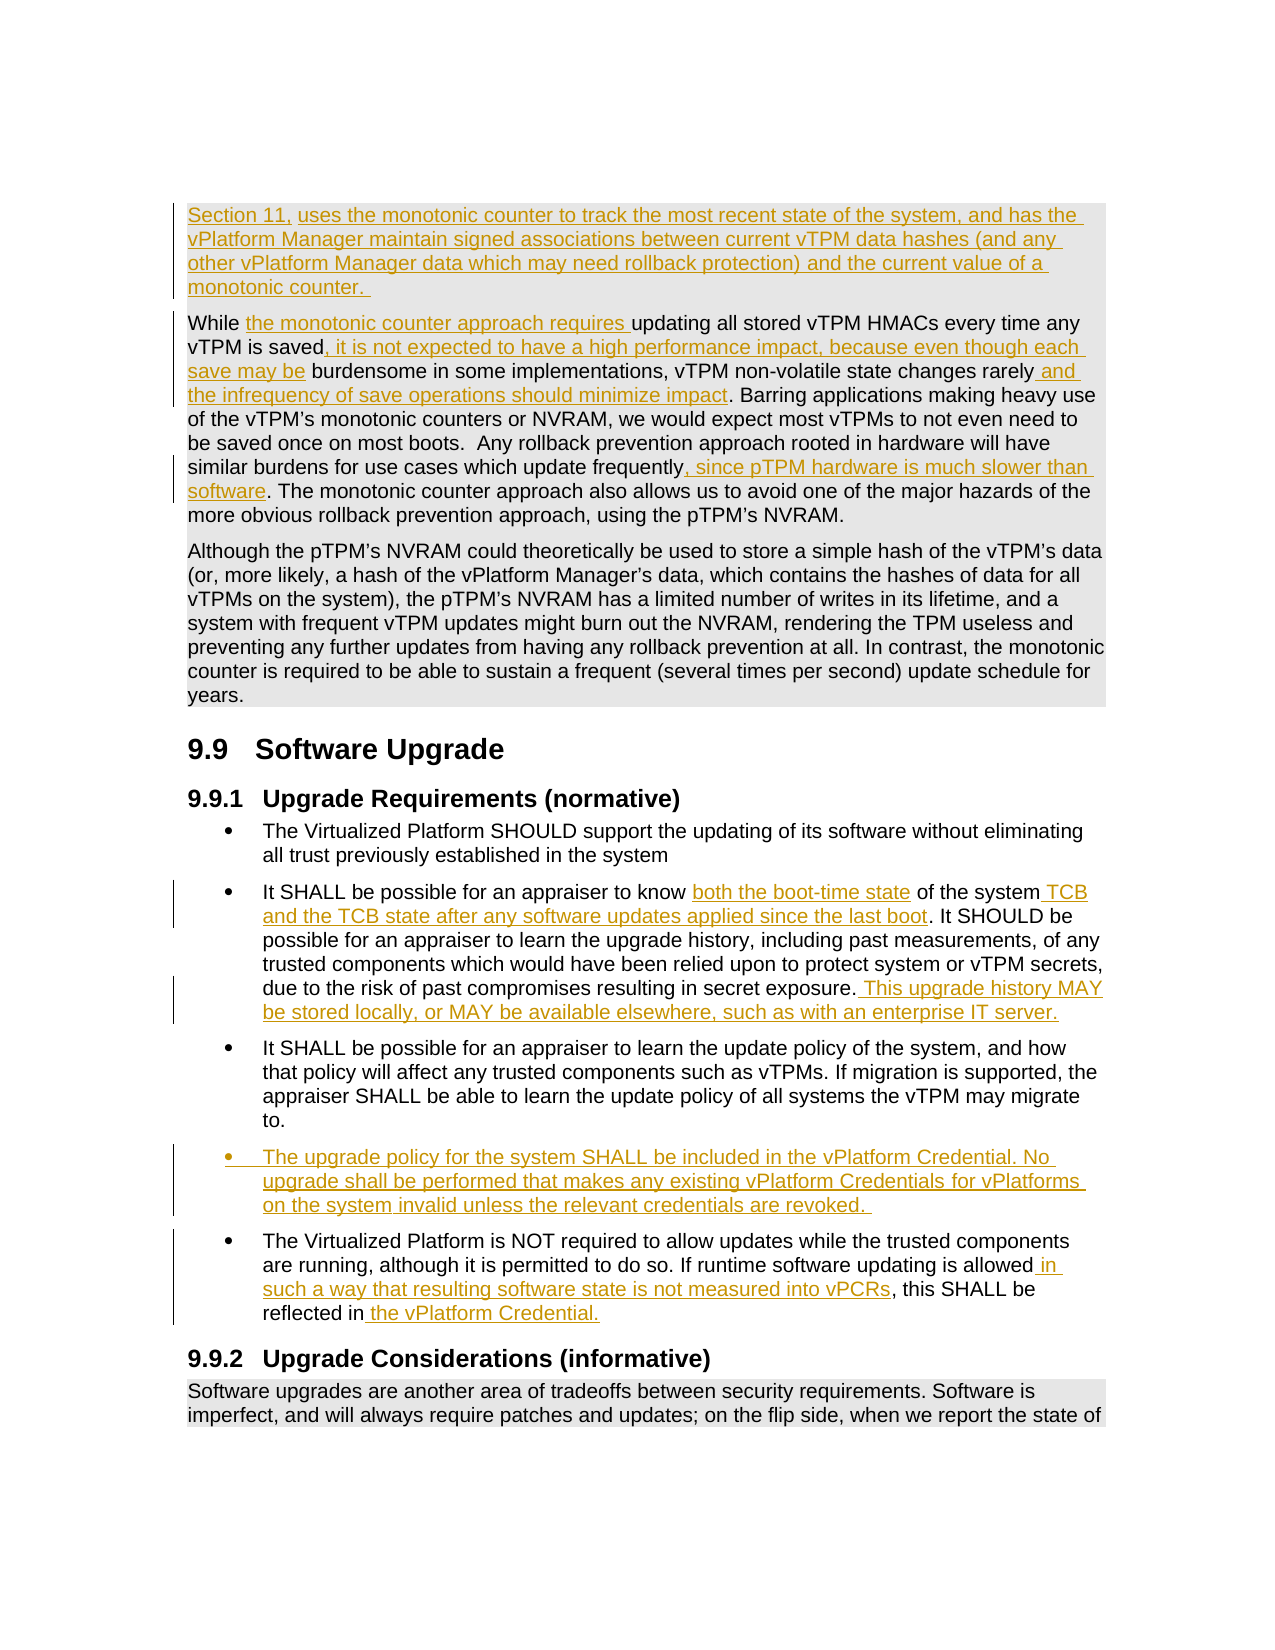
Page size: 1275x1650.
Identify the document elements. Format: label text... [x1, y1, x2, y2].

text Although the pTPM’s NVRAM could theoretically be used to store a simple hash of the vTPM’s data (or, more likely, a hash of the vPlatform Manager’s data, which contains the hashes of data for all vTPMs on the system), the pTPM’s NVRAM has a limited number of writes in its lifetime, and a system with frequent vTPM updates might burn out the NVRAM, rendering the TPM useless and preventing any further updates from having any rollback prevention at all. In contrast, the monotonic counter is required to be able to sustain a frequent (several times per second) update schedule for years. [187, 539, 1106, 707]
list The Virtualized Platform SHOULD support the updating of its software without eliminating all trust previously established in the system [225, 819, 1106, 867]
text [187, 203, 1106, 298]
subtitle Upgrade Requirements (normative) [187, 784, 1106, 813]
text While updating all stored vTPM HMACs every time any vTPM is saved burdensome in some implementations, vTPM non-volatile state changes rarely. Barring applications making heavy use of the vTPM’s monotonic counters or NVRAM, we would expect most vTPMs to not even need to be saved once on most boots. Any rollback prevention approach rooted in hardware will have similar burdens for use cases which update frequently. The monotonic counter approach also allows us to avoid one of the major hazards of the more obvious rollback prevention approach, using the pTPM’s NVRAM. [187, 311, 1106, 527]
subtitle Upgrade Considerations (informative) [187, 1344, 1106, 1372]
list It SHALL be possible for an appraiser to know of the system . It SHOULD be possible for an appraiser to learn the upgrade history, including past measurements, of any trusted components which would have been relied upon to protect system or vTPM secrets, due to the risk of past compromises resulting in secret exposure. [225, 880, 1106, 1023]
list It SHALL be possible for an appraiser to learn the update policy of the system, and how that policy will affect any trusted components such as vTPMs. If migration is supported, the appraiser SHALL be able to learn the update policy of all systems the vTPM may migrate to. [225, 1036, 1106, 1132]
subtitle Software Upgrade [187, 732, 1106, 765]
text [187, 1379, 1106, 1427]
list The Virtualized Platform is NOT required to allow updates while the trusted components are running, although it is permitted to do so. If runtime software updating is allowed, this SHALL be reflected in [225, 1229, 1106, 1325]
